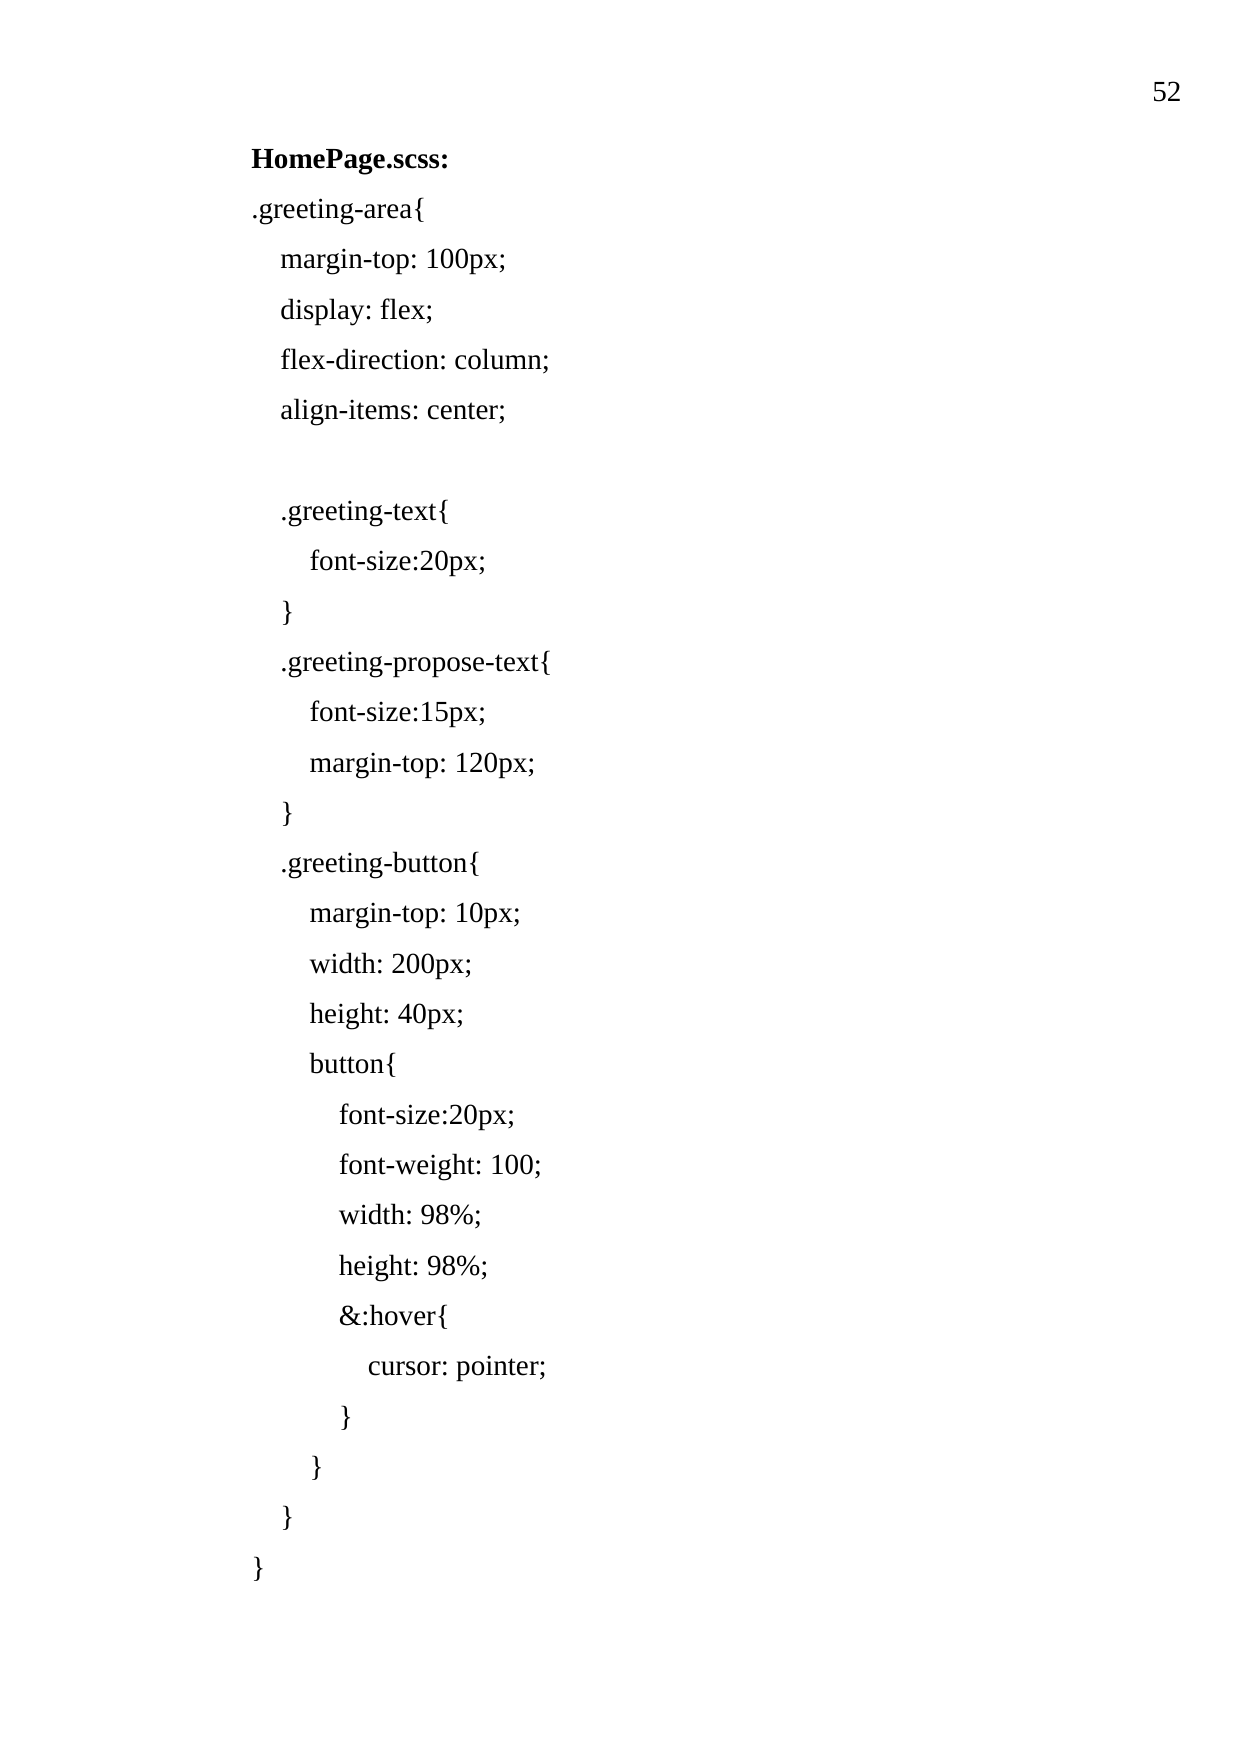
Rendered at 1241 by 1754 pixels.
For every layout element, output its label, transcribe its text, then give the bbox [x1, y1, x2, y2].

text button{ [177, 1047, 1181, 1080]
text margin-top: 120px; [177, 745, 1181, 778]
text font-weight: 100; [177, 1147, 1181, 1181]
text align-items: center; [177, 392, 1181, 426]
text .greeting-button{ [177, 845, 1181, 879]
text width: 98%; [177, 1197, 1181, 1231]
text .greeting-area{ [177, 191, 1181, 225]
text width: 200px; [177, 946, 1181, 979]
text &:hover{ [177, 1298, 1181, 1332]
text .greeting-propose-text{ [177, 644, 1181, 678]
text margin-top: 100px; [177, 242, 1181, 275]
text } [177, 1499, 1181, 1533]
text cursor: pointer; [177, 1348, 1181, 1382]
text } [177, 1399, 1181, 1432]
text .greeting-text{ [177, 493, 1181, 527]
text font-size:20px; [177, 1097, 1181, 1130]
text height: 98%; [177, 1248, 1181, 1281]
text margin-top: 10px; [177, 896, 1181, 929]
text } [177, 594, 1181, 627]
text height: 40px; [177, 996, 1181, 1030]
text HomePage.scss: [177, 141, 1181, 174]
text } [177, 1449, 1181, 1483]
text flex-direction: column; [177, 342, 1181, 376]
text } [177, 1550, 1181, 1583]
text font-size:15px; [177, 694, 1181, 728]
text display: flex; [177, 292, 1181, 325]
text } [177, 795, 1181, 828]
text font-size:20px; [177, 543, 1181, 577]
